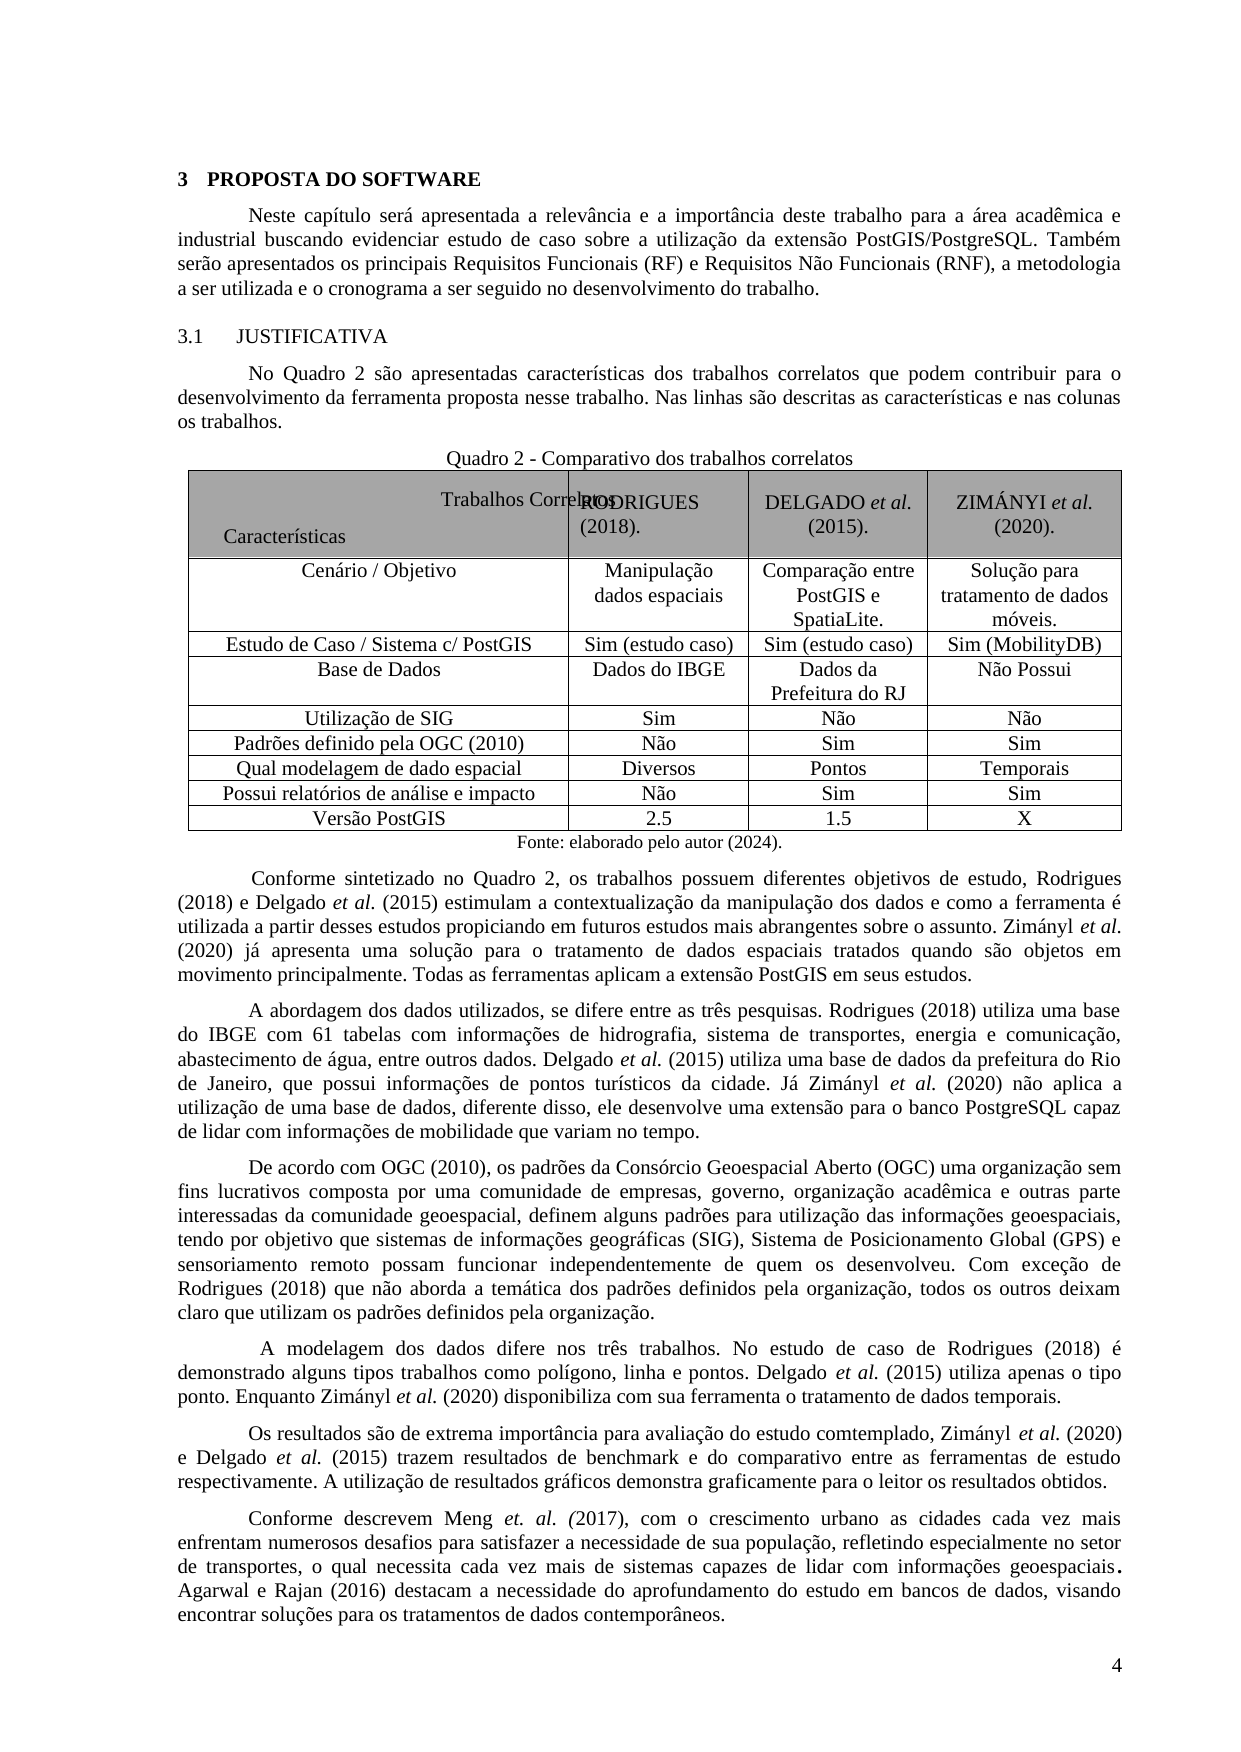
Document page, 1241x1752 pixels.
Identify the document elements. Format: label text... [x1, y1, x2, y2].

table_cell Qual modelagem de dado espacial [189, 756, 568, 780]
table_cell Não [749, 706, 927, 730]
table_header DELGADO et al. (2015). [749, 471, 927, 557]
table_cell Manipulação dados espaciais [569, 559, 748, 631]
table_cell 1.5 [749, 806, 927, 830]
table_header RODRIGUES (2018). [569, 471, 748, 557]
table_cell Base de Dados [189, 657, 568, 705]
text De acordo com OGC (2010), os padrões da Consórcio Geoespacial Aberto (OGC) uma organização sem fins lucrativos composta por uma comunidade de empresas, governo, organização acadêmica e outras parte interessadas da comunidade geoespacial, definem alguns padrões para utilização das informações geoespaciais, tendo por objetivo que sistemas de informações geográficas (SIG), Sistema de Posicionamento Global (GPS) e sensoriamento remoto possam funcionar independentemente de quem os desenvolveu. Com exceção de Rodrigues (2018) que não aborda a temática dos padrões definidos pela organização, todos os outros deixam claro que utilizam os padrões definidos pela organização. [177, 1155, 1122, 1324]
subtitle JUSTIFICATIVA [177, 324, 1122, 348]
table_header ZIMÁNYI et al. (2020). [928, 471, 1121, 557]
table_header [189, 471, 568, 557]
table_cell Sim (estudo caso) [749, 632, 927, 656]
table_cell Versão PostGIS [189, 806, 568, 830]
table_cell Possui relatórios de análise e impacto [189, 781, 568, 805]
table_cell Estudo de Caso / Sistema c/ PostGIS [189, 632, 568, 656]
table_cell Sim [928, 731, 1121, 755]
table_cell Dados do IBGE [569, 657, 748, 705]
table_cell Padrões definido pela OGC (2010) [189, 731, 568, 755]
table_cell Sim [569, 706, 748, 730]
table_cell Não [928, 706, 1121, 730]
table_cell 2.5 [569, 806, 748, 830]
table_cell Sim (MobilityDB) [928, 632, 1121, 656]
text Os resultados são de extrema importância para avaliação do estudo comtemplado, Zimányl et al. (2020) e Delgado et al. (2015) trazem resultados de benchmark e do comparativo entre as ferramentas de estudo respectivamente. A utilização de resultados gráficos demonstra graficamente para o leitor os resultados obtidos. [177, 1421, 1122, 1493]
text Neste capítulo será apresentada a relevância e a importância deste trabalho para a área acadêmica e industrial buscando evidenciar estudo de caso sobre a utilização da extensão PostGIS/PostgreSQL. Também serão apresentados os principais Requisitos Funcionais (RF) e Requisitos Não Funcionais (RNF), a metodologia a ser utilizada e o cronograma a ser seguido no desenvolvimento do trabalho. [177, 203, 1122, 299]
table_cell Diversos [569, 756, 748, 780]
text No Quadro 2 são apresentadas características dos trabalhos correlatos que podem contribuir para o desenvolvimento da ferramenta proposta nesse trabalho. Nas linhas são descritas as características e nas colunas os trabalhos. [177, 361, 1122, 433]
text Conforme sintetizado no Quadro 2, os trabalhos possuem diferentes objetivos de estudo, Rodrigues (2018) e Delgado et al. (2015) estimulam a contextualização da manipulação dos dados e como a ferramenta é utilizada a partir desses estudos propiciando em futuros estudos mais abrangentes sobre o assunto. Zimányl et al. (2020) já apresenta uma solução para o tratamento de dados espaciais tratados quando são objetos em movimento principalmente. Todas as ferramentas aplicam a extensão PostGIS em seus estudos. [177, 866, 1122, 986]
subtitle proposta do software [177, 167, 1122, 191]
text Quadro 2 - Comparativo dos trabalhos correlatos [177, 446, 1122, 470]
table_cell Sim [749, 731, 927, 755]
table_cell Não Possui [928, 657, 1121, 705]
table_cell Não [569, 781, 748, 805]
table_cell Não [569, 731, 748, 755]
table_cell X [928, 806, 1121, 830]
table_cell Cenário / Objetivo [189, 559, 568, 631]
table_cell Sim (estudo caso) [569, 632, 748, 656]
table_cell Comparação entre PostGIS e SpatiaLite. [749, 559, 927, 631]
table_cell Solução para tratamento de dados móveis. [928, 559, 1121, 631]
table_cell Utilização de SIG [189, 706, 568, 730]
text A abordagem dos dados utilizados, se difere entre as três pesquisas. Rodrigues (2018) utiliza uma base do IBGE com 61 tabelas com informações de hidrografia, sistema de transportes, energia e comunicação, abastecimento de água, entre outros dados. Delgado et al. (2015) utiliza uma base de dados da prefeitura do Rio de Janeiro, que possui informações de pontos turísticos da cidade. Já Zimányl et al. (2020) não aplica a utilização de uma base de dados, diferente disso, ele desenvolve uma extensão para o banco PostgreSQL capaz de lidar com informações de mobilidade que variam no tempo. [177, 998, 1122, 1143]
table_cell Sim [928, 781, 1121, 805]
table_cell Pontos [749, 756, 927, 780]
text Fonte: elaborado pelo autor (2024). [177, 831, 1122, 853]
table_cell Dados da Prefeitura do RJ [749, 657, 927, 705]
table_cell Sim [749, 781, 927, 805]
table_cell Temporais [928, 756, 1121, 780]
text A modelagem dos dados difere nos três trabalhos. No estudo de caso de Rodrigues (2018) é demonstrado alguns tipos trabalhos como polígono, linha e pontos. Delgado et al. (2015) utiliza apenas o tipo ponto. Enquanto Zimányl et al. (2020) disponibiliza com sua ferramenta o tratamento de dados temporais. [177, 1336, 1122, 1408]
